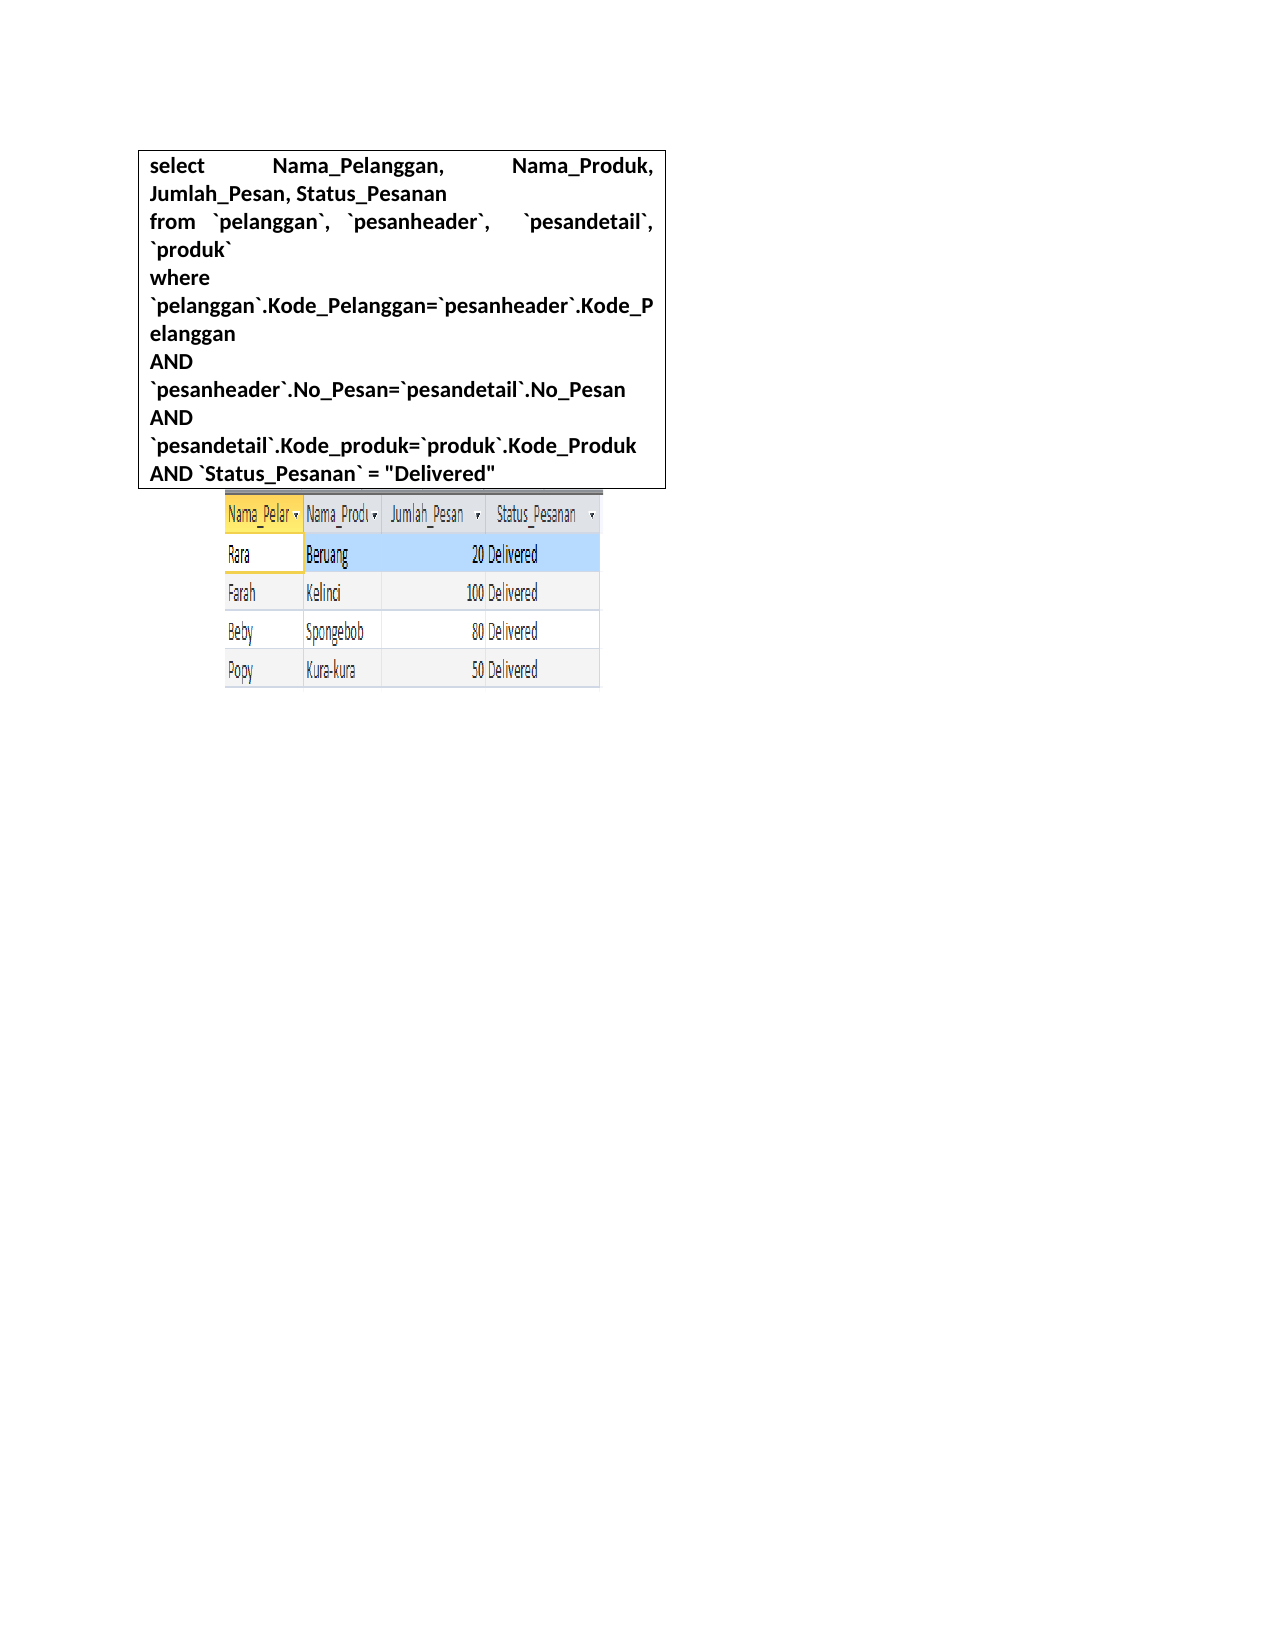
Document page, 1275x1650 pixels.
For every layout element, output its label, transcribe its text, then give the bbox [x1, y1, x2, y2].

table_header select Nama_Pelanggan, Nama_Produk, Jumlah_Pesan, Status_Pesanan from `pelanggan`, `pesanheader`, `pesandetail`, `produk` where `pelanggan`.Kode_Pelanggan=`pesanheader`.Kode_Pelanggan AND `pesanheader`.No_Pesan=`pesandetail`.No_Pesan AND `pesandetail`.Kode_produk=`produk`.Kode_Produk AND `Status_Pesanan` = "Delivered" [139, 151, 665, 487]
picture [225, 489, 604, 692]
